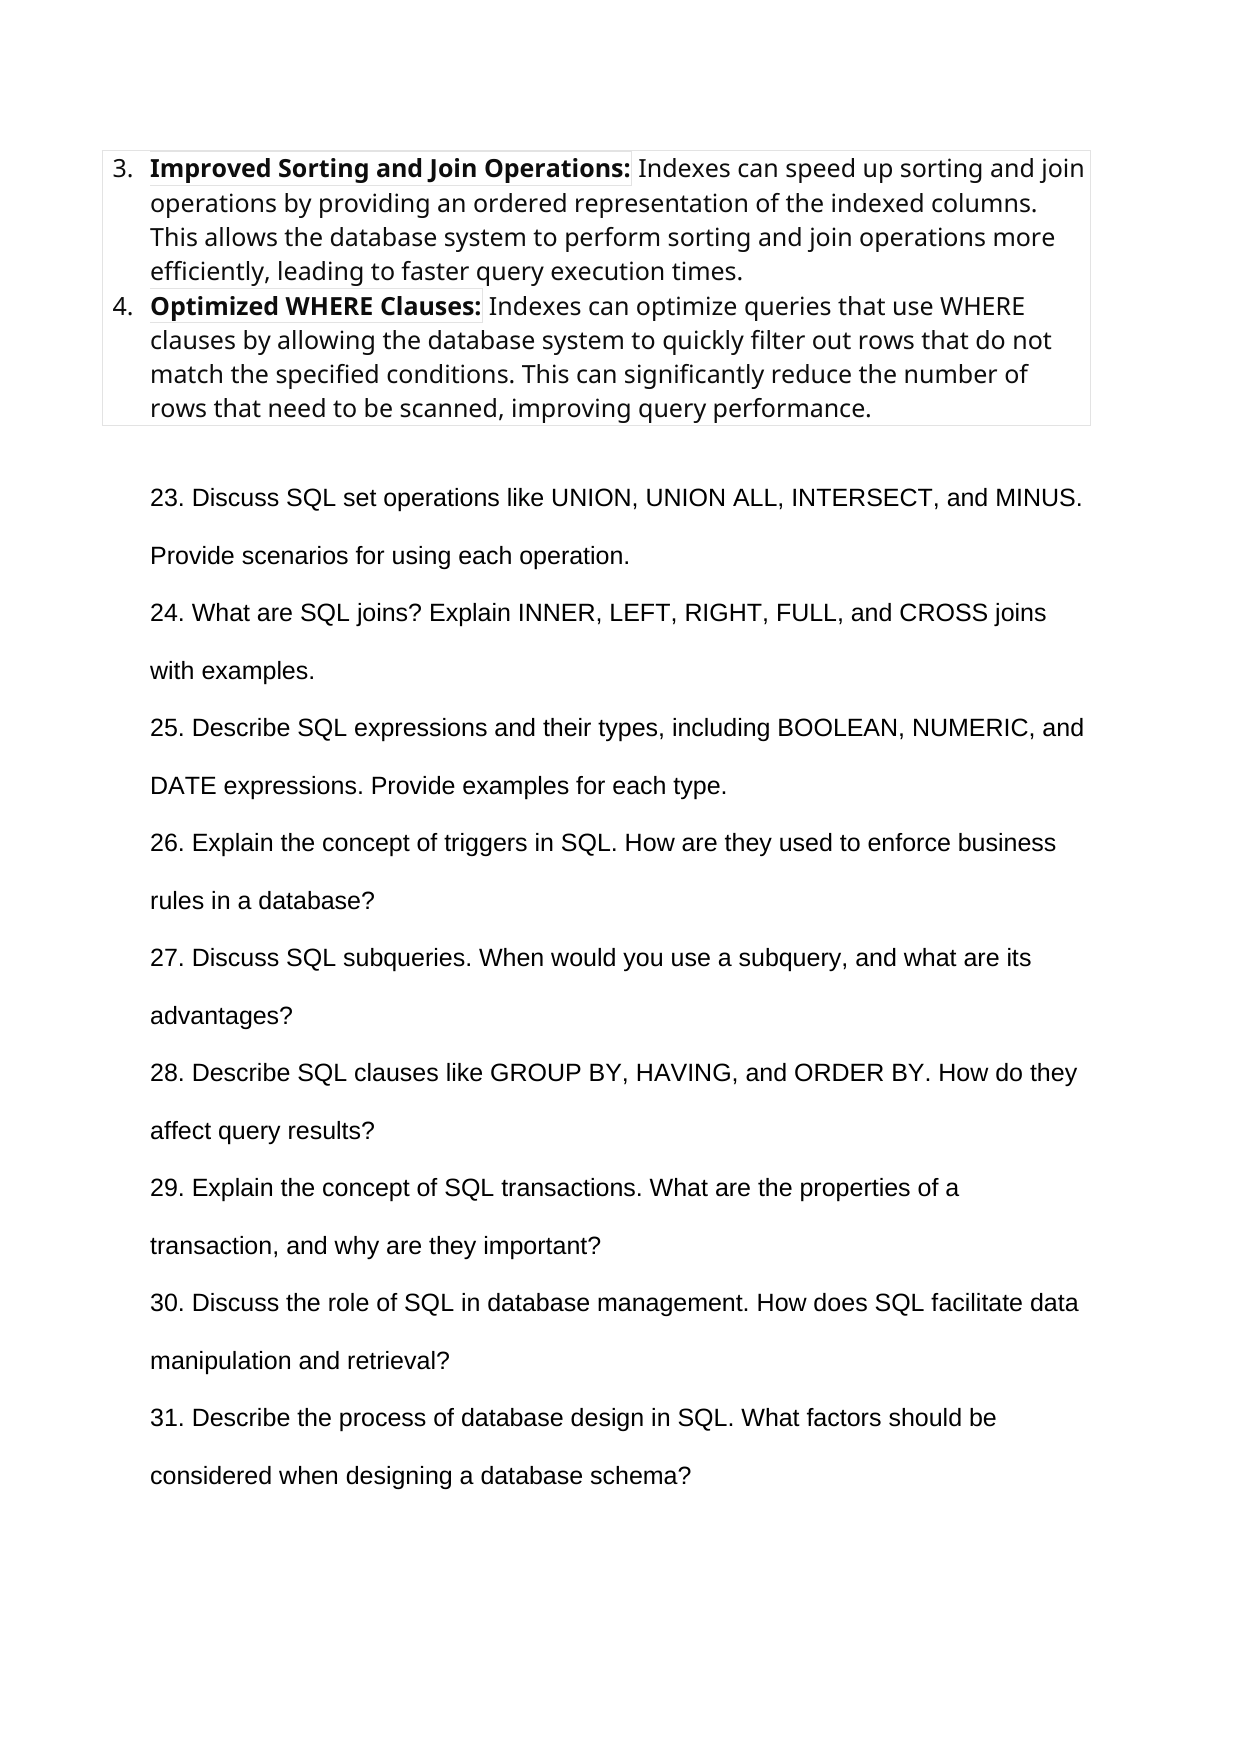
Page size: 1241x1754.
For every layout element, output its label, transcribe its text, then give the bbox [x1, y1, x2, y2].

text 29. Explain the concept of SQL transactions. What are the properties of a transaction, and why are they important? [150, 1173, 1090, 1259]
list Optimized WHERE Clauses: Indexes can optimize queries that use WHERE clauses by allowing the database system to quickly filter out rows that do not match the specified conditions. This can significantly reduce the number of rows that need to be scanned, improving query performance. [103, 287, 1090, 425]
text 25. Describe SQL expressions and their types, including BOOLEAN, NUMERIC, and DATE expressions. Provide examples for each type. [150, 713, 1090, 799]
text 28. Describe SQL clauses like GROUP BY, HAVING, and ORDER BY. How do they affect query results? [150, 1058, 1090, 1144]
list Improved Sorting and Join Operations: Indexes can speed up sorting and join operations by providing an ordered representation of the indexed columns. This allows the database system to perform sorting and join operations more efficiently, leading to faster query execution times. [103, 151, 1090, 287]
text 30. Discuss the role of SQL in database management. How does SQL facilitate data manipulation and retrieval? [150, 1288, 1090, 1374]
text 31. Describe the process of database design in SQL. What factors should be considered when designing a database schema? [150, 1403, 1090, 1489]
text 24. What are SQL joins? Explain INNER, LEFT, RIGHT, FULL, and CROSS joins with examples. [150, 598, 1090, 684]
text 26. Explain the concept of triggers in SQL. How are they used to enforce business rules in a database? [150, 828, 1090, 914]
text 23. Discuss SQL set operations like UNION, UNION ALL, INTERSECT, and MINUS. Provide scenarios for using each operation. [150, 483, 1090, 569]
text 27. Discuss SQL subqueries. When would you use a subquery, and what are its advantages? [150, 943, 1090, 1029]
